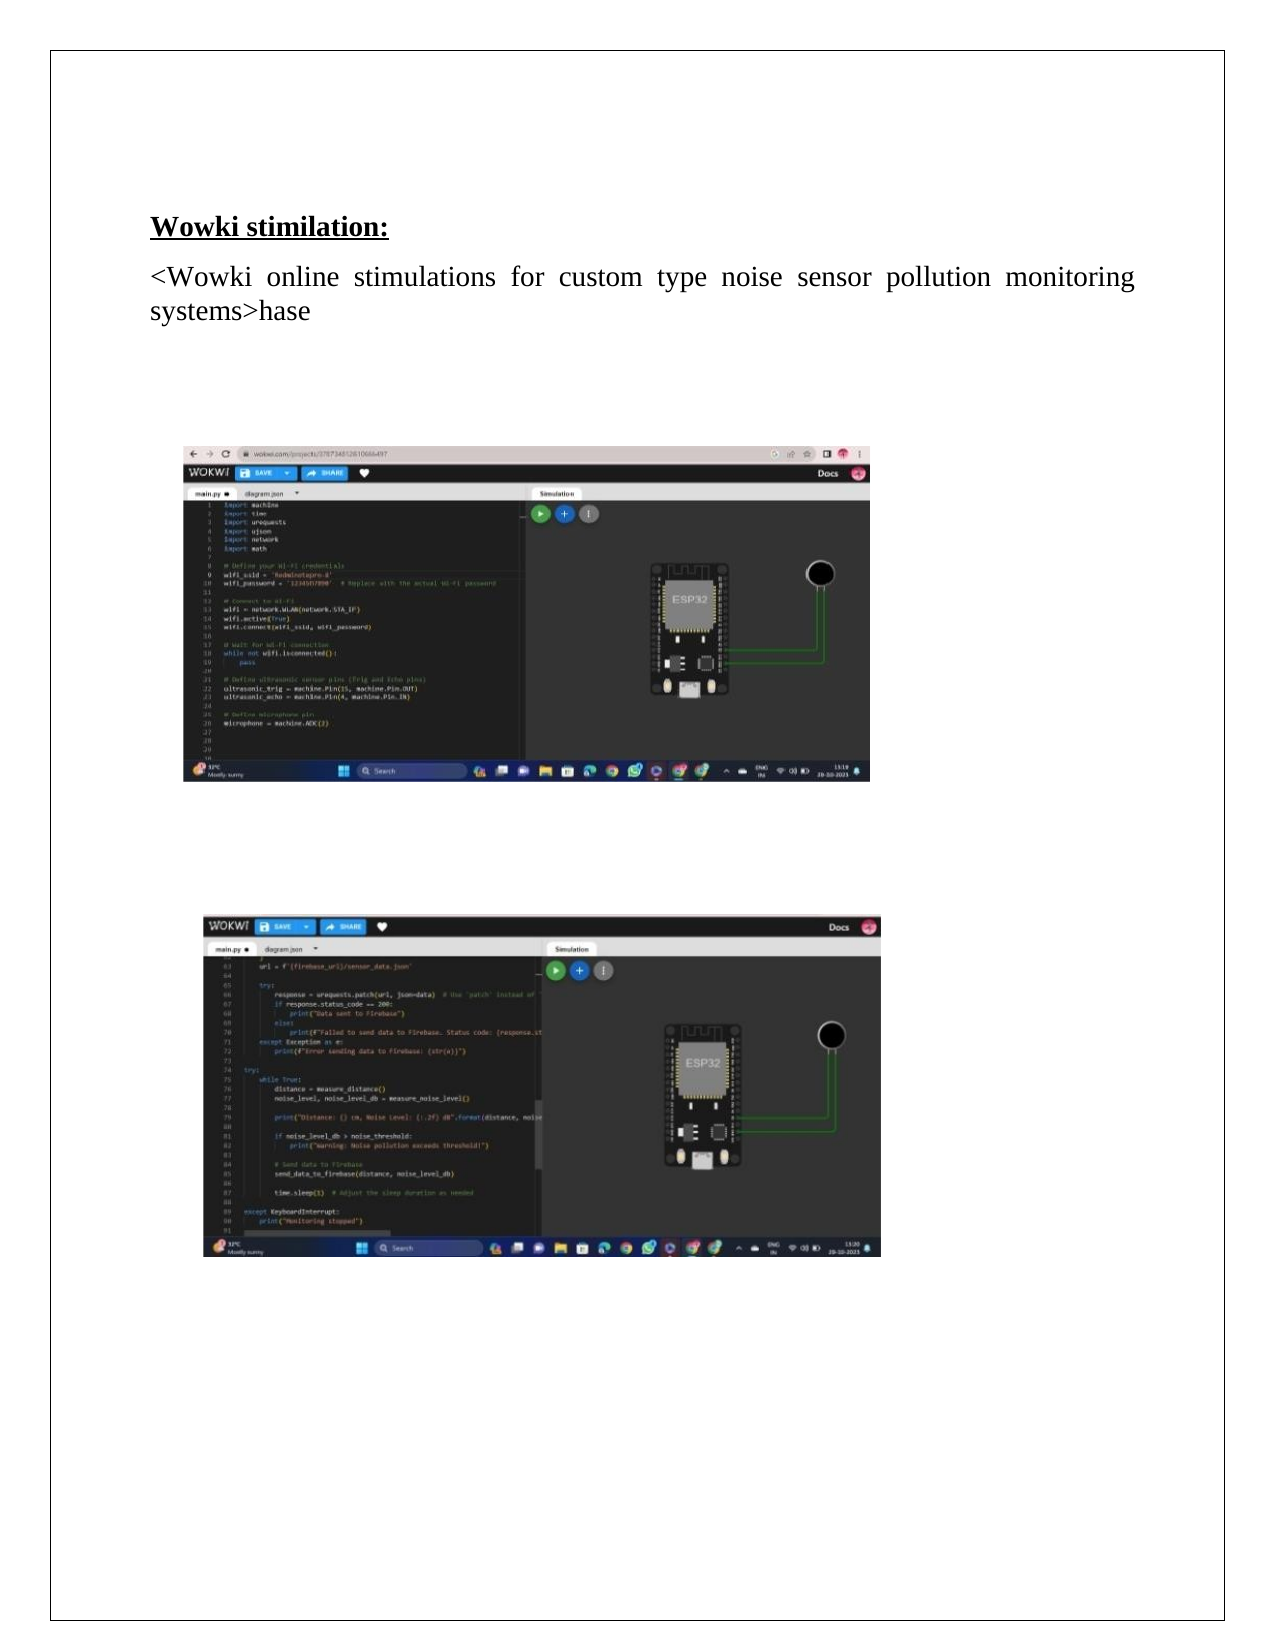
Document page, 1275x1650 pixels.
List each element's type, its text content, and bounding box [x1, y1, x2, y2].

subtitle Wowki stimilation: [150, 209, 1135, 243]
picture [203, 914, 882, 1257]
picture [183, 446, 872, 782]
text <Wowki online stimulations for custom type noise sensor pollution monitoring systems>hase [150, 259, 1135, 326]
